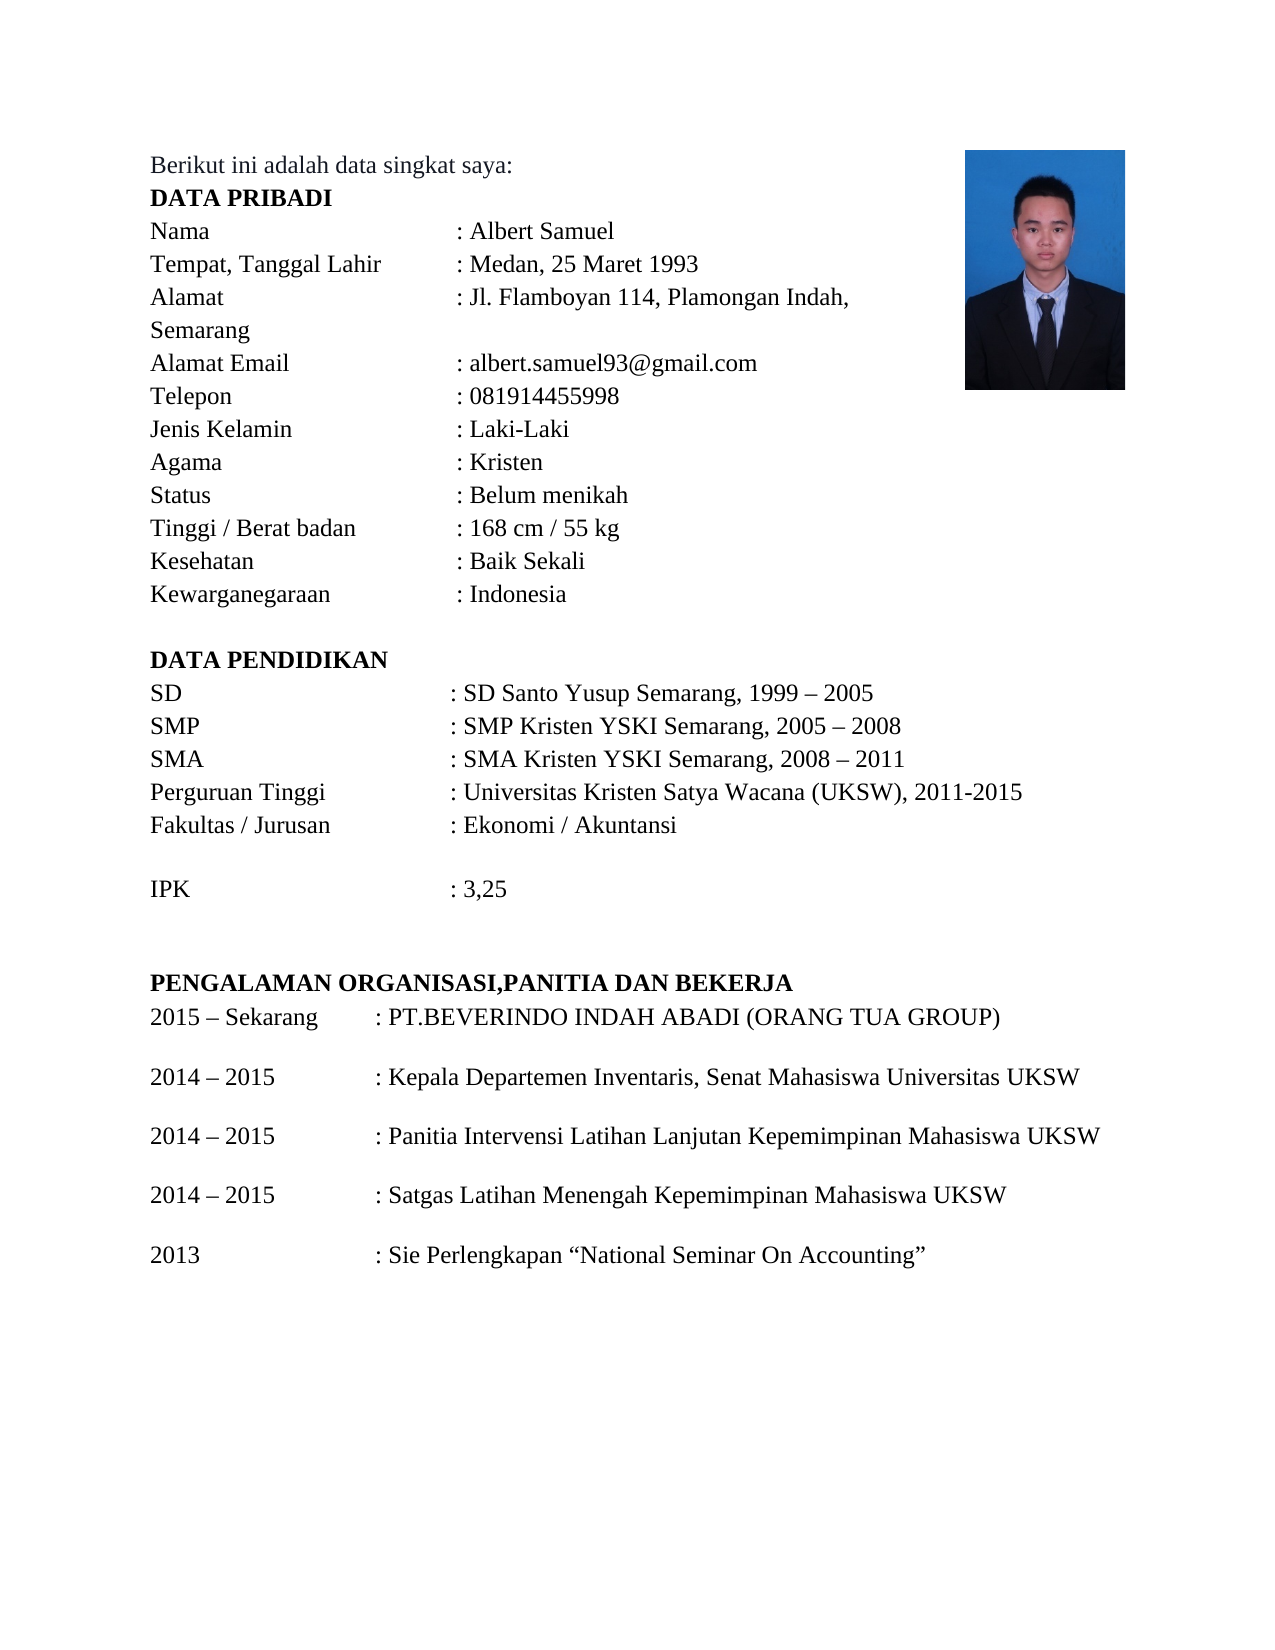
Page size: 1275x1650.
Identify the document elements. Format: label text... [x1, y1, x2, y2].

picture [965, 150, 1125, 390]
text PENGALAMAN ORGANISASI,PANITIA DAN BEKERJA 2015 – Sekarang : PT.BEVERINDO INDAH ABADI (ORANG TUA GROUP) [150, 962, 1125, 1031]
text 2014 – 2015 : Satgas Latihan Menengah Kepemimpinan Mahasiswa UKSW [150, 1175, 1125, 1209]
text 2014 – 2015 : Kepala Departemen Inventaris, Senat Mahasiswa Universitas UKSW [150, 1056, 1125, 1090]
text IPK : 3,25 [150, 868, 1125, 937]
text 2013 : Sie Perlengkapan “National Seminar On Accounting” [150, 1234, 1125, 1337]
text Berikut ini adalah data singkat saya: DATA PRIBADI Nama : Albert Samuel Tempat, Tanggal Lahir : Medan, 25 Maret 1993 Alamat : Jl. Flamboyan 114, Plamongan Indah, Semarang Alamat Email : albert.samuel93@gmail.com Telepon : 081914455998 Jenis Kelamin : Laki-Laki Agama : Kristen Status : Belum menikah Tinggi / Berat badan : 168 cm / 55 kg Kesehatan : Baik Sekali Kewarganegaraan : Indonesia DATA PENDIDIKAN SD : SD Santo Yusup Semarang, 1999 – 2005 SMP : SMP Kristen YSKI Semarang, 2005 – 2008 SMA : SMA Kristen YSKI Semarang, 2008 – 2011 Perguruan Tinggi : Universitas Kristen Satya Wacana (UKSW), 2011-2015 Fakultas / Jurusan : Ekonomi / Akuntansi [150, 150, 1125, 839]
text 2014 – 2015 : Panitia Intervensi Latihan Lanjutan Kepemimpinan Mahasiswa UKSW [150, 1115, 1125, 1150]
